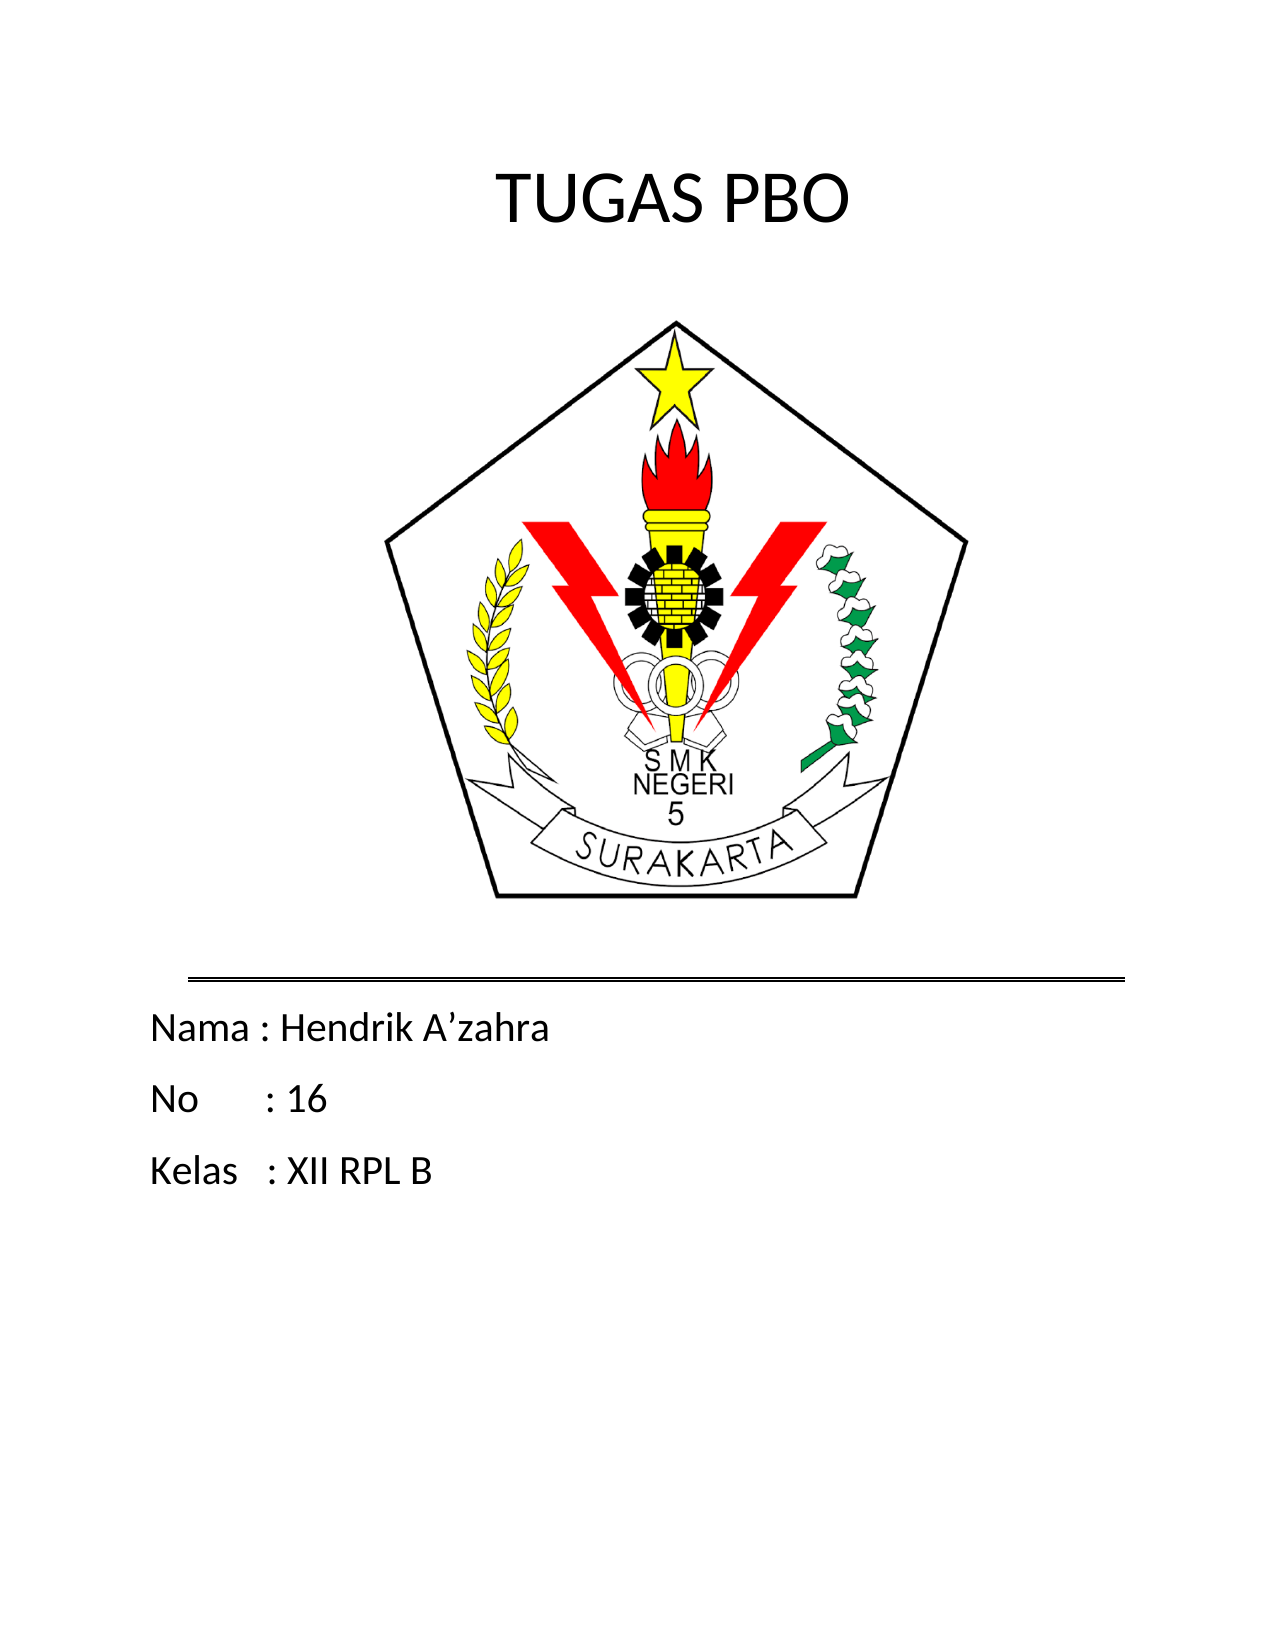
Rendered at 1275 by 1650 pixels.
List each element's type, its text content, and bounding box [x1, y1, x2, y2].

text No : 16 [150, 1072, 1125, 1123]
picture [225, 243, 1127, 975]
text Nama : Hendrik A’zahra [150, 1001, 1125, 1051]
text Kelas : XII RPL B [150, 1144, 1125, 1194]
